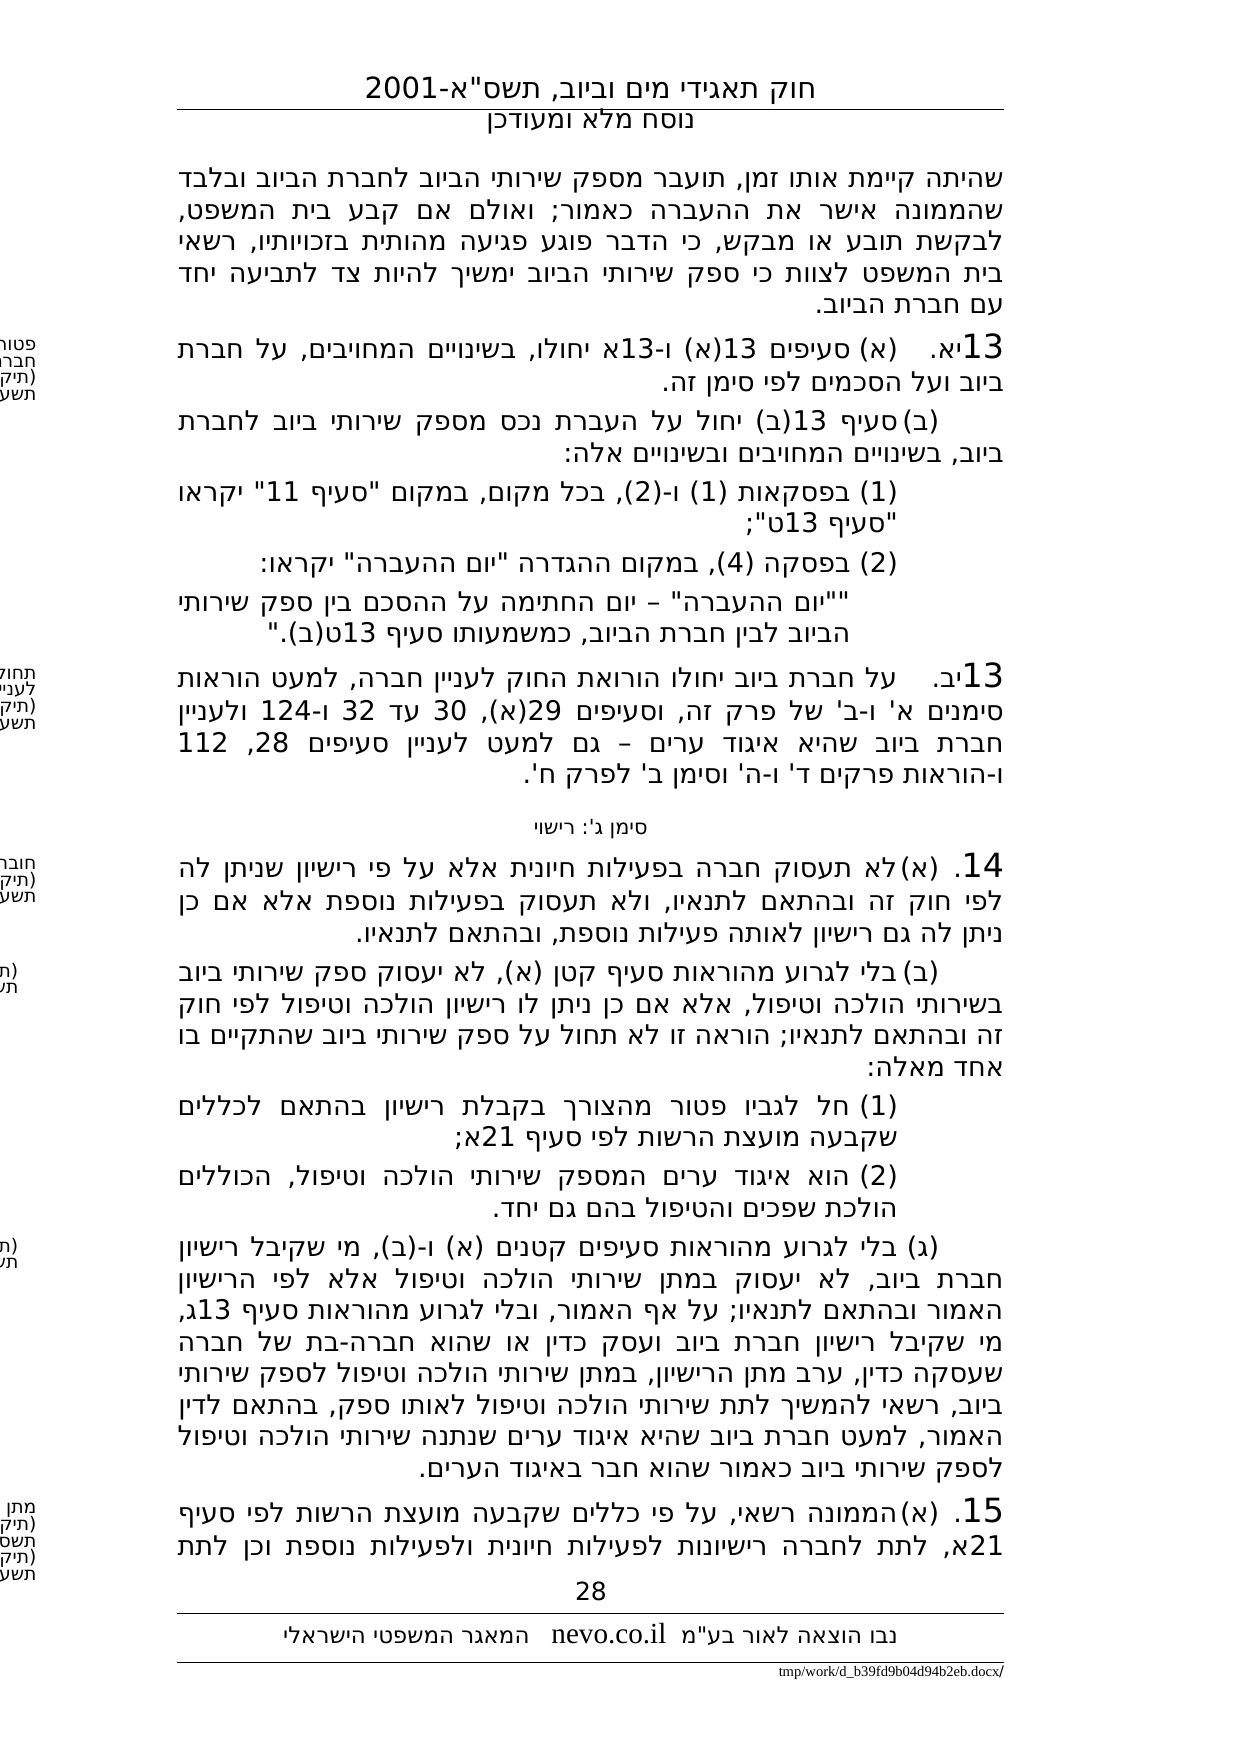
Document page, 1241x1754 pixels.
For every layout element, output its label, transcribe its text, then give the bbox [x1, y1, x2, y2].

text 13יא. (א) סעיפים 13(א) ו-13א יחולו, בשינויים המחויבים, על חברת ביוב ועל הסכמים לפי סימן זה. [177, 328, 1004, 398]
text (ב) בלי לגרוע מהוראות סעיף קטן (א), לא יעסוק ספק שירותי ביוב בשירותי הולכה וטיפול, אלא אם כן ניתן לו רישיון הולכה וטיפול לפי חוק זה ובהתאם לתנאיו; הוראה זו לא תחול על ספק שירותי ביוב שהתקיים בו אחד מאלה: [177, 956, 1004, 1083]
text ""יום ההעברה" – יום החתימה על ההסכם בין ספק שירותי הביוב לבין חברת הביוב, כמשמעותו סעיף 13ט(ב)." [177, 586, 851, 649]
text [177, 1491, 1004, 1562]
text (1) חל לגביו פטור מהצורך בקבלת רישיון בהתאם לכללים שקבעה מועצת הרשות לפי סעיף 21א; [177, 1090, 898, 1153]
text (1) בפסקאות (1) ו-(2), בכל מקום, במקום "סעיף 11" יקראו "סעיף 13ט"; [177, 476, 898, 539]
text 13יב. על חברת ביוב יחולו הורואת החוק לעניין חברה, למעט הוראות סימנים א' ו-ב' של פרק זה, וסעיפים 29(א), 30 עד 32 ו-124 ולעניין חברת ביוב שהיא איגוד ערים – גם למעט לעניין סעיפים 28, 112 ו-הוראות פרקים ד' ו-ה' וסימן ב' לפרק ח'. [177, 657, 1004, 790]
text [177, 162, 1004, 320]
text (2) בפסקה (4), במקום ההגדרה "יום ההעברה" יקראו: [177, 547, 898, 578]
text 14. (א) לא תעסוק חברה בפעילות חיונית אלא על פי רישיון שניתן לה לפי חוק זה ובהתאם לתנאיו, ולא תעסוק בפעילות נוספת אלא אם כן ניתן לה גם רישיון לאותה פעילות נוספת, ובהתאם לתנאיו. [177, 847, 1004, 949]
text (2) הוא איגוד ערים המספק שירותי הולכה וטיפול, הכוללים הולכת שפכים והטיפול בהם גם יחד. [177, 1161, 898, 1224]
text (ג) בלי לגרוע מהוראות סעיפים קטנים (א) ו-(ב), מי שקיבל רישיון חברת ביוב, לא יעסוק במתן שירותי הולכה וטיפול אלא לפי הרישיון האמור ובהתאם לתנאיו; על אף האמור, ובלי לגרוע מהוראות סעיף 13ג, מי שקיבל רישיון חברת ביוב ועסק כדין או שהוא חברה-בת של חברה שעסקה כדין, ערב מתן הרישיון, במתן שירותי הולכה וטיפול לספק שירותי ביוב, רשאי להמשיך לתת שירותי הולכה וטיפול לאותו ספק, בהתאם לדין האמור, למעט חברת ביוב שהיא איגוד ערים שנתנה שירותי הולכה וטיפול לספק שירותי ביוב כאמור שהוא חבר באיגוד הערים. [177, 1231, 1004, 1484]
text סימן ג': רישוי [177, 815, 1004, 839]
text (ב) סעיף 13(ב) יחול על העברת נכס מספק שירותי ביוב לחברת ביוב, בשינויים המחויבים ובשינויים אלה: [177, 406, 1004, 469]
